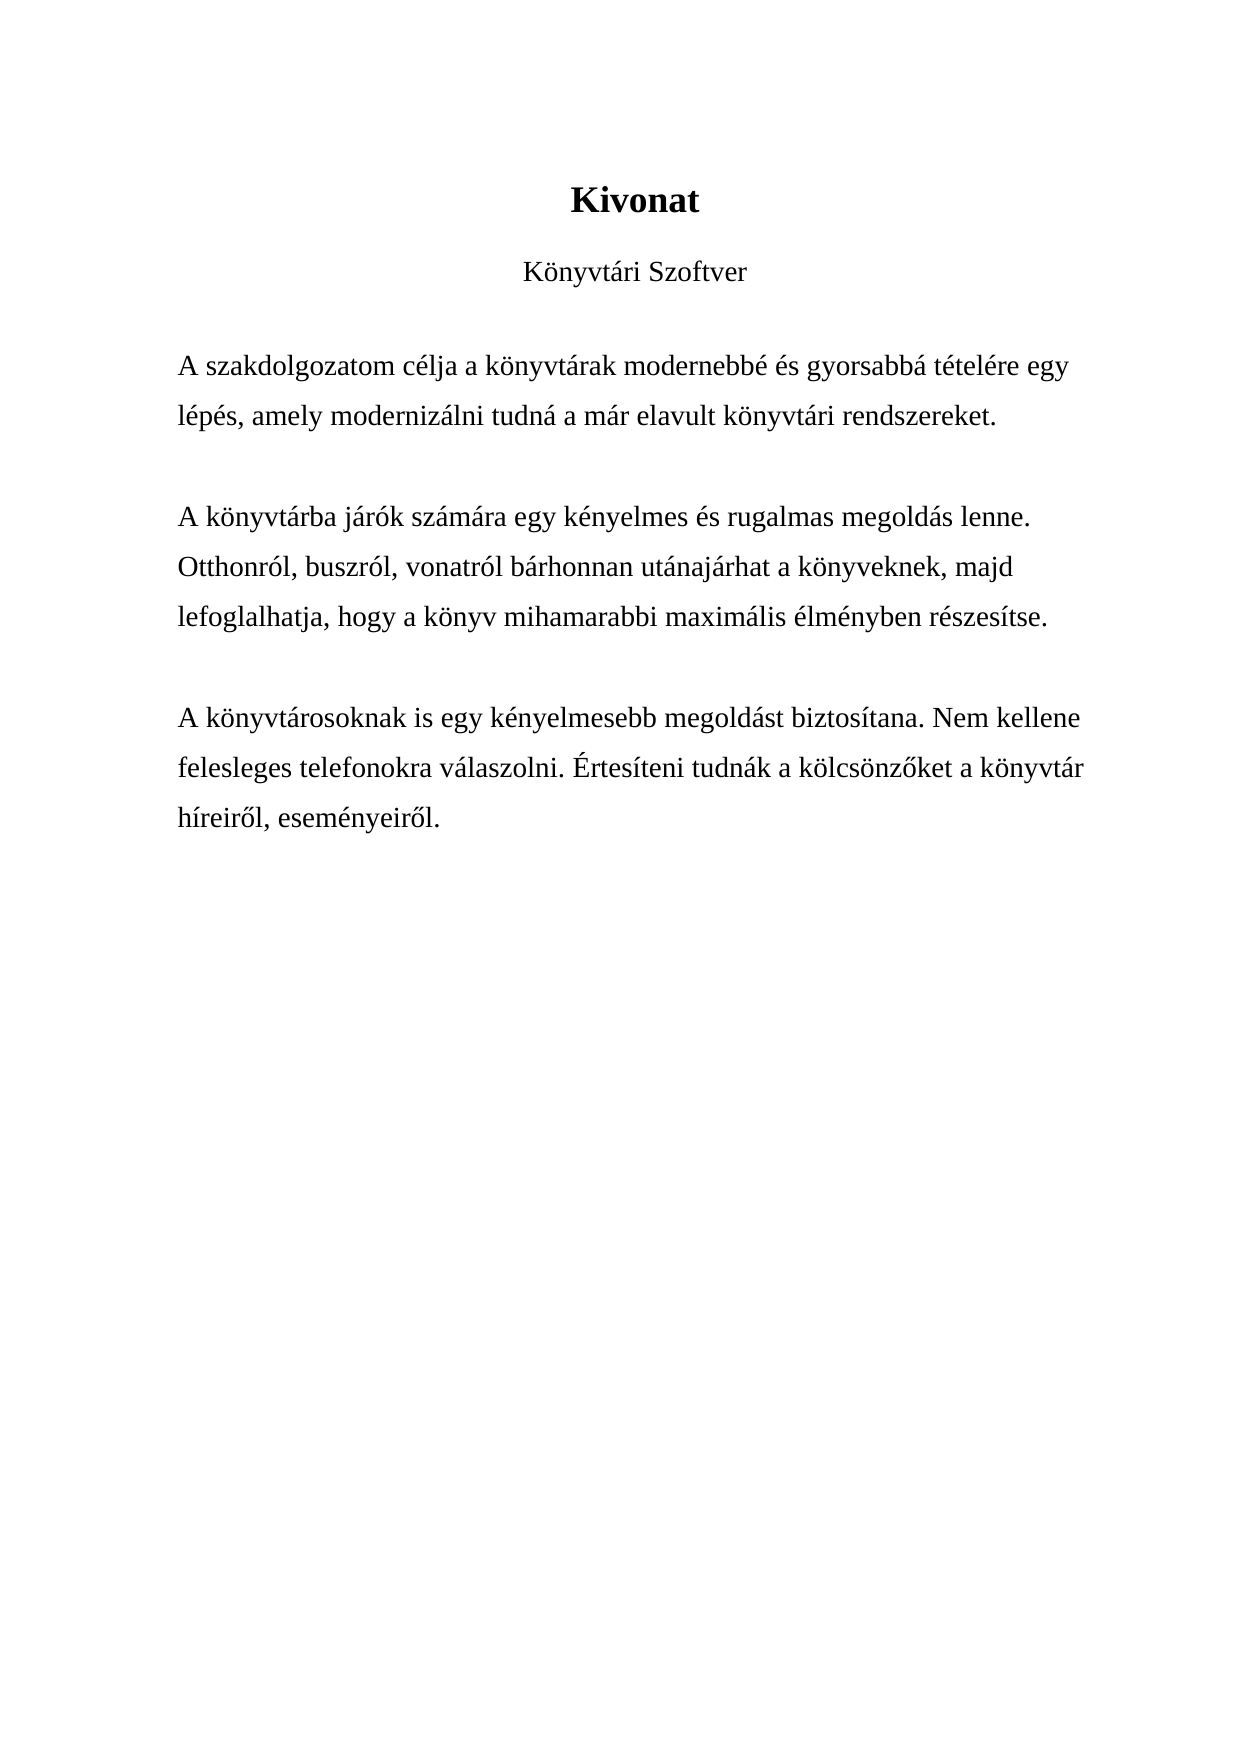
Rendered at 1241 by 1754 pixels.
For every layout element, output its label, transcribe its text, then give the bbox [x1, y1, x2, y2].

text A szakdolgozatom célja a könyvtárak modernebbé és gyorsabbá tételére egy lépés, amely modernizálni tudná a már elavult könyvtári rendszereket. [177, 348, 1092, 432]
text A könyvtárba járók számára egy kényelmes és rugalmas megoldás lenne. Otthonról, buszról, vonatról bárhonnan utánajárhat a könyveknek, majd lefoglalhatja, hogy a könyv mihamarabbi maximális élményben részesítse. [177, 499, 1092, 633]
title Kivonat [177, 177, 1092, 220]
text A könyvtárosoknak is egy kényelmesebb megoldást biztosítana. Nem kellene felesleges telefonokra válaszolni. Értesíteni tudnák a kölcsönzőket a könyvtár híreiről, eseményeiről. [177, 700, 1092, 834]
text Könyvtári Szoftver [177, 254, 1092, 288]
